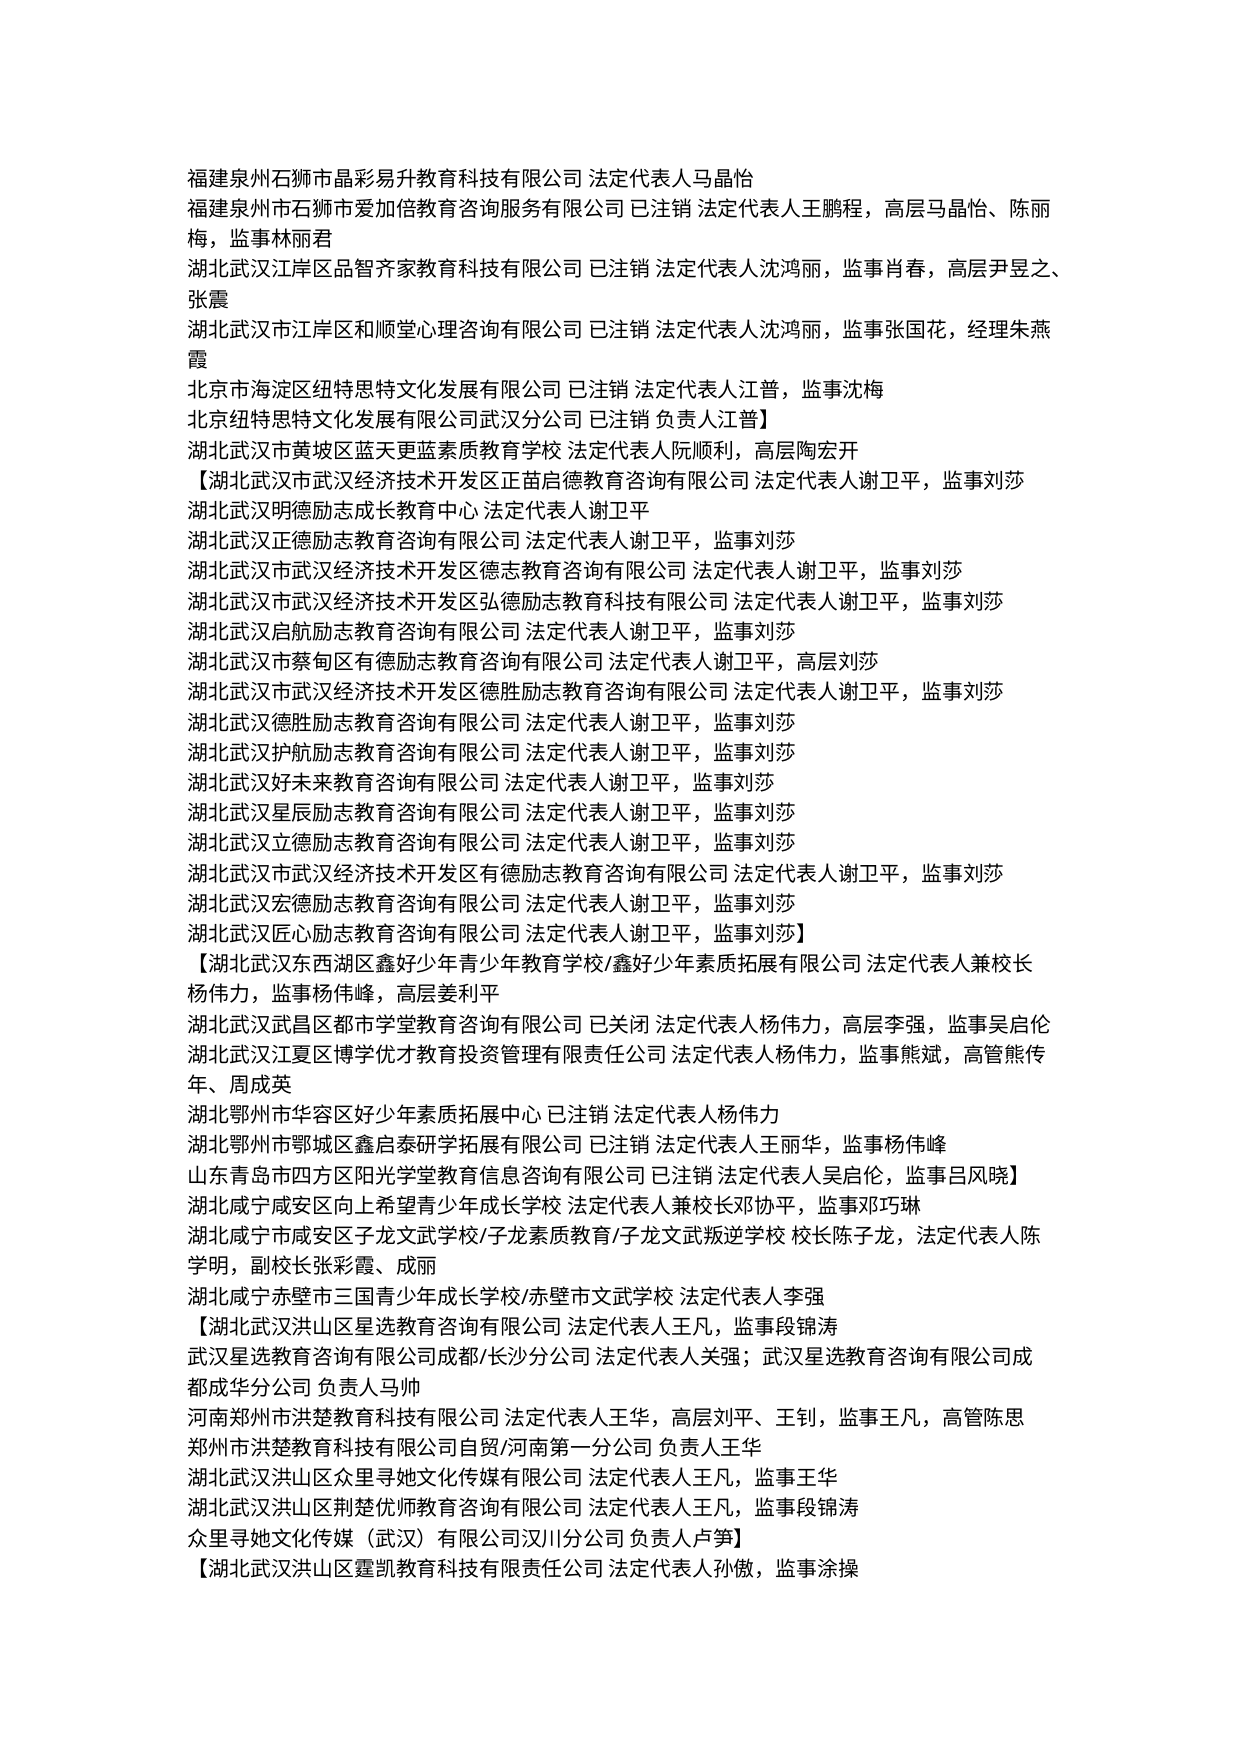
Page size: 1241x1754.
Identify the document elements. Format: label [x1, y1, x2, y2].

subtitle [187, 162, 1053, 1582]
